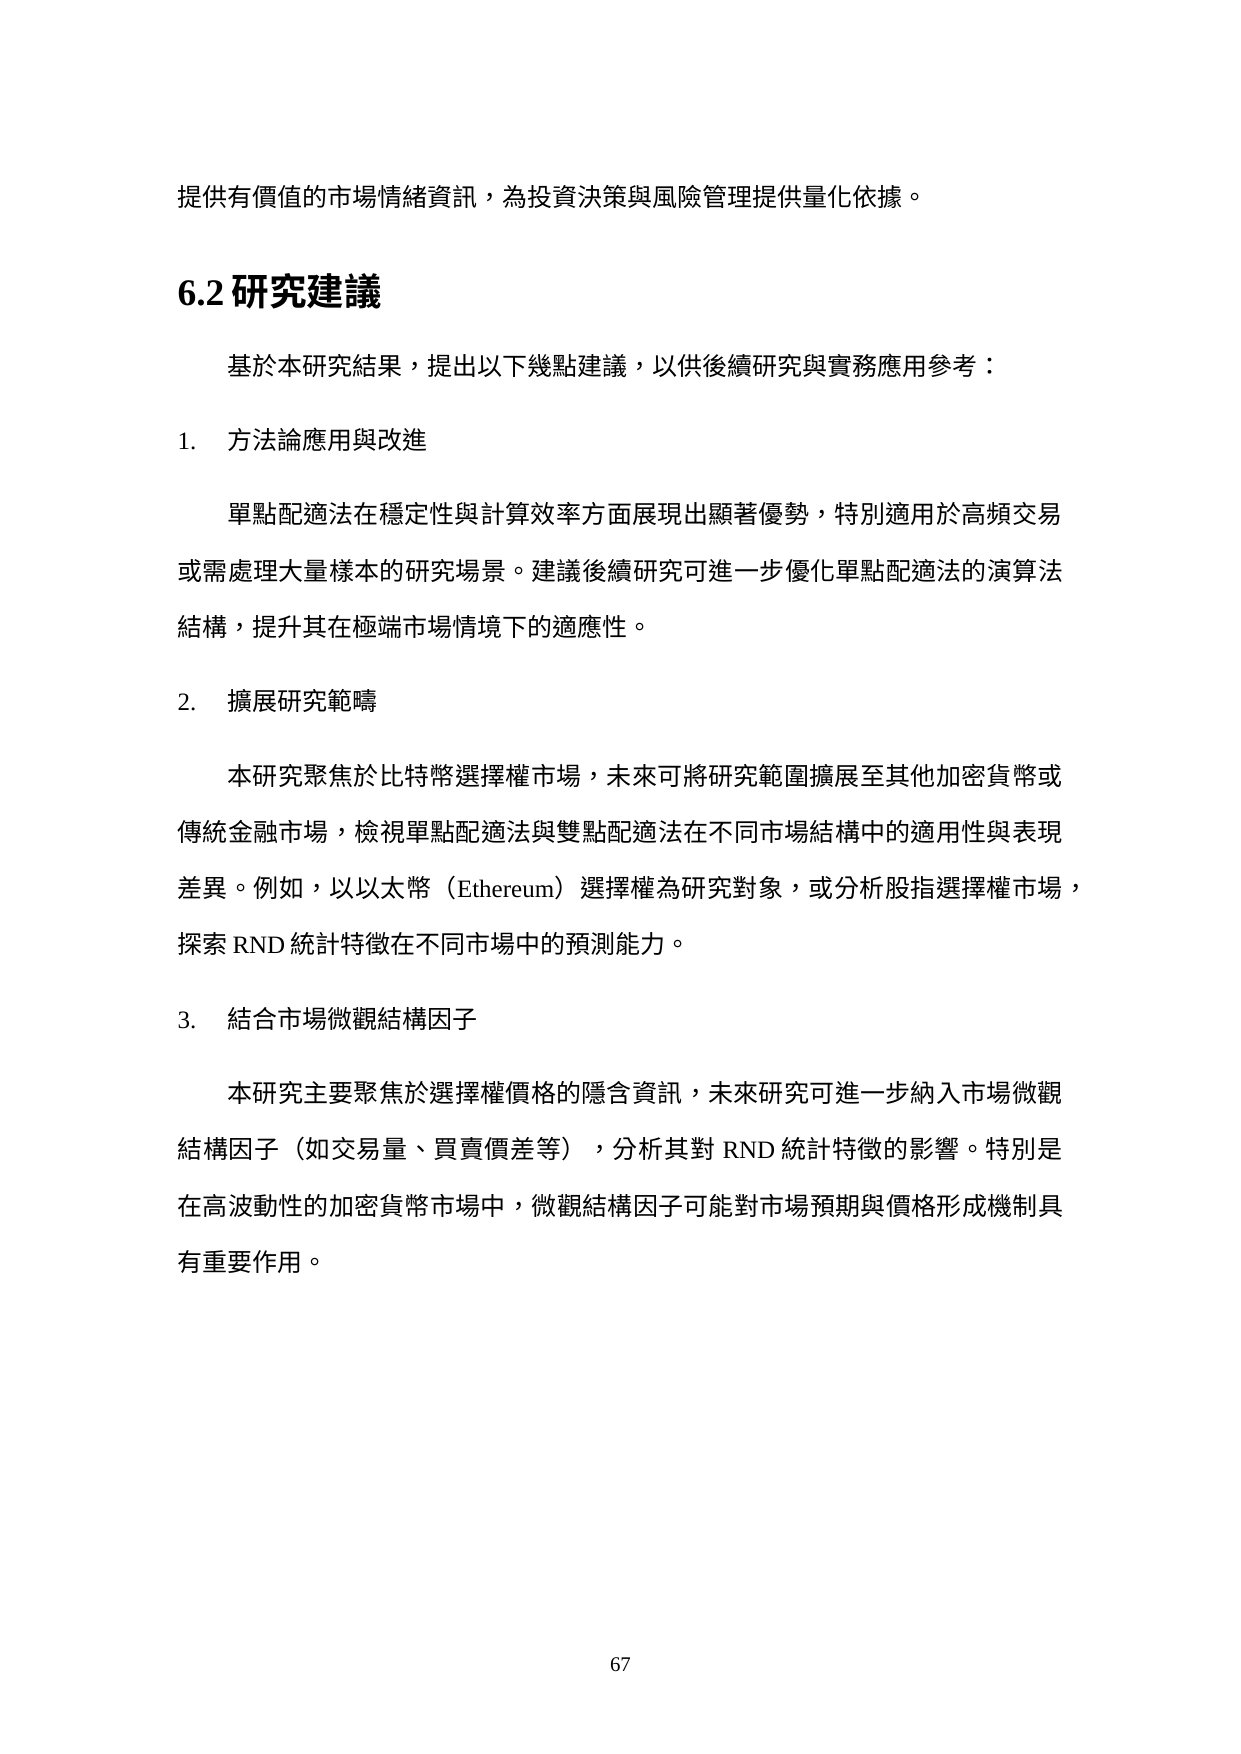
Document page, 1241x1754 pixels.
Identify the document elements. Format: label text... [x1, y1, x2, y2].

subtitle 6.2研究建議 [177, 252, 1063, 327]
text 本研究聚焦於比特幣選擇權市場，未來可將研究範圍擴展至其他加密貨幣或傳統金融市場，檢視單點配適法與雙點配適法在不同市場結構中的適用性與表現差異。例如，以以太幣（Ethereum）選擇權為研究對象，或分析股指選擇權市場，探索RND統計特徵在不同市場中的預測能力。 [177, 755, 1063, 962]
list 結合市場微觀結構因子 [177, 998, 1063, 1036]
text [177, 177, 1063, 215]
list 方法論應用與改進 [177, 420, 1063, 457]
list 擴展研究範疇 [177, 681, 1063, 718]
text 基於本研究結果，提出以下幾點建議，以供後續研究與實務應用參考： [177, 345, 1063, 383]
text 本研究主要聚焦於選擇權價格的隱含資訊，未來研究可進一步納入市場微觀結構因子（如交易量、買賣價差等），分析其對RND統計特徵的影響。特別是在高波動性的加密貨幣市場中，微觀結構因子可能對市場預期與價格形成機制具有重要作用。 [177, 1073, 1063, 1279]
text 單點配適法在穩定性與計算效率方面展現出顯著優勢，特別適用於高頻交易或需處理大量樣本的研究場景。建議後續研究可進一步優化單點配適法的演算法結構，提升其在極端市場情境下的適應性。 [177, 494, 1063, 644]
